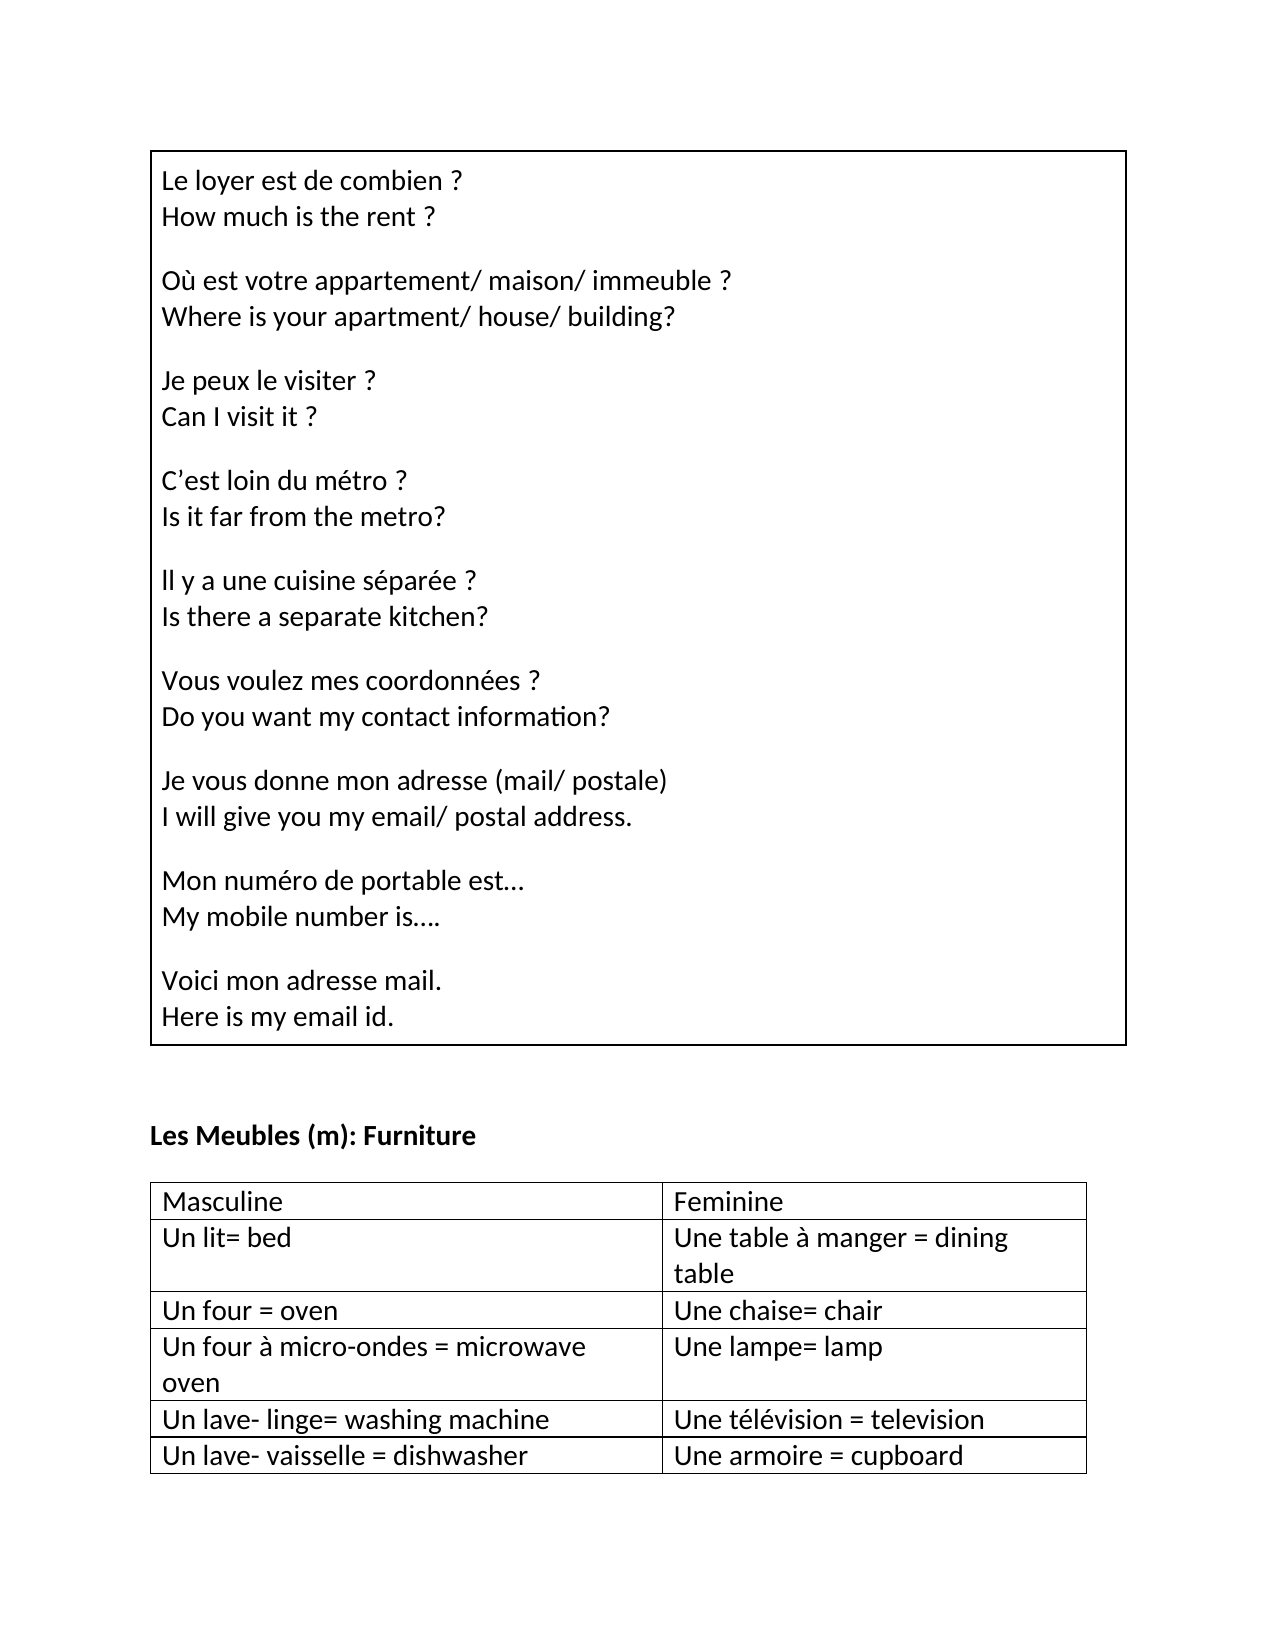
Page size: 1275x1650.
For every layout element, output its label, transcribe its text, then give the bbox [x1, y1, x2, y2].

table_cell Une armoire = cupboard [663, 1438, 1086, 1473]
text Les Meubles (m): Furniture [150, 1117, 1125, 1153]
table_cell Une table à manger = dining table [663, 1220, 1086, 1291]
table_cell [152, 152, 1125, 1044]
table_cell Un lave- vaisselle = dishwasher [151, 1438, 662, 1473]
table_cell Un lit= bed [151, 1220, 662, 1291]
table_cell Un lave- linge= washing machine [151, 1401, 662, 1436]
table_cell Un four = oven [151, 1292, 662, 1327]
table_cell Un four à micro-ondes = microwave oven [151, 1329, 662, 1400]
table_cell Une chaise= chair [663, 1292, 1086, 1327]
table_cell Une lampe= lamp [663, 1329, 1086, 1400]
table_header Masculine [151, 1183, 662, 1218]
table_header Feminine [663, 1183, 1086, 1218]
table_cell Une télévision = television [663, 1401, 1086, 1436]
